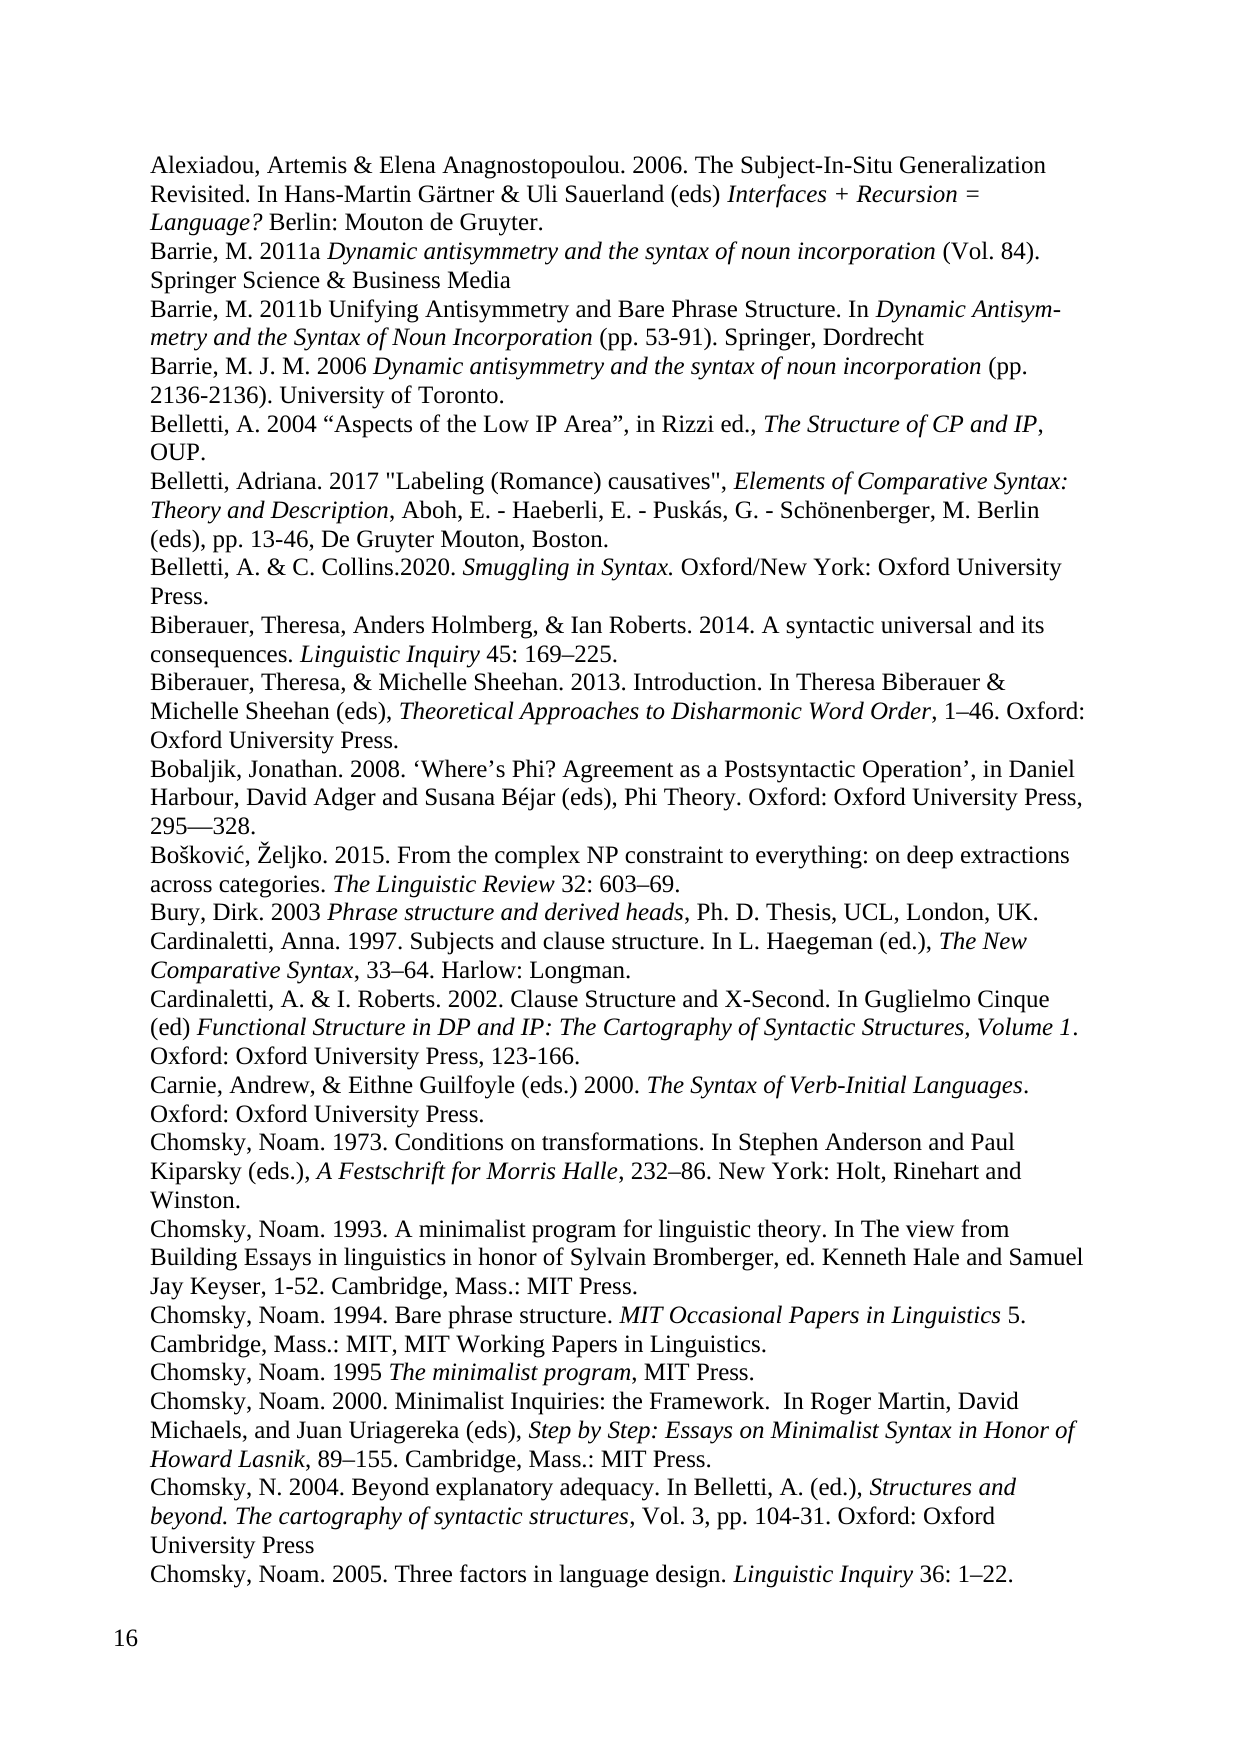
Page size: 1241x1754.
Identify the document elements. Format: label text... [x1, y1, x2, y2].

text Chomsky, Noam. 1995 The minimalist program, MIT Press. [150, 1357, 1090, 1386]
text Barrie, M. 2011b Unifying Antisymmetry and Bare Phrase Structure. In Dynamic Antisym- metry and the Syntax of Noun Incorporation (pp. 53-91). Springer, Dordrecht [150, 294, 1069, 351]
text Barrie, M. 2011a Dynamic antisymmetry and the syntax of noun incorporation (Vol. 84). Springer Science & Business Media [150, 236, 1090, 294]
text Bošković, Željko. 2015. From the complex NP constraint to everything: on deep extractions across categories. The Linguistic Review 32: 603–69. [150, 840, 1090, 897]
text Alexiadou, Artemis & Elena Anagnostopoulou. 2006. The Subject-In-Situ Generalization Revisited. In Hans-Martin Gärtner & Uli Sauerland (eds) Interfaces + Recursion = Language? Berlin: Mouton de Gruyter. [150, 150, 1090, 236]
text Chomsky, Noam. 2005. Three factors in language design. Linguistic Inquiry 36: 1–22. [150, 1559, 1090, 1587]
text Belletti, A. 2004 “Aspects of the Low IP Area”, in Rizzi ed., The Structure of CP and IP, OUP. [150, 409, 1069, 466]
text Chomsky, Noam. 2000. Minimalist Inquiries: the Framework. In Roger Martin, David Michaels, and Juan Uriagereka (eds), Step by Step: Essays on Minimalist Syntax in Honor of Howard Lasnik, 89–155. Cambridge, Mass.: MIT Press. [150, 1386, 1090, 1472]
text Belletti, Adriana. 2017 "Labeling (Romance) causatives", Elements of Comparative Syntax: Theory and Description, Aboh, E. - Haeberli, E. - Puskás, G. - Schönenberger, M. Berlin (eds), pp. 13-46, De Gruyter Mouton, Boston. [150, 466, 1090, 552]
text Bobaljik, Jonathan. 2008. ‘Where’s Phi? Agreement as a Postsyntactic Operation’, in Daniel Harbour, David Adger and Susana Béjar (eds), Phi Theory. Oxford: Oxford University Press, 295—328. [150, 754, 1090, 840]
text Biberauer, Theresa, Anders Holmberg, & Ian Roberts. 2014. A syntactic universal and its consequences. Linguistic Inquiry 45: 169–225. [150, 610, 1090, 667]
text Carnie, Andrew, & Eithne Guilfoyle (eds.) 2000. The Syntax of Verb-Initial Languages. Oxford: Oxford University Press. [150, 1070, 1090, 1127]
text Bury, Dirk. 2003 Phrase structure and derived heads, Ph. D. Thesis, UCL, London, UK. [150, 897, 1090, 926]
text Chomsky, Noam. 1973. Conditions on transformations. In Stephen Anderson and Paul Kiparsky (eds.), A Festschrift for Morris Halle, 232–86. New York: Holt, Rinehart and Winston. [150, 1127, 1090, 1214]
text Barrie, M. J. M. 2006 Dynamic antisymmetry and the syntax of noun incorporation (pp. 2136-2136). University of Toronto. [150, 351, 1069, 409]
text Biberauer, Theresa, & Michelle Sheehan. 2013. Introduction. In Theresa Biberauer & Michelle Sheehan (eds), Theoretical Approaches to Disharmonic Word Order, 1–46. Oxford: Oxford University Press. [150, 667, 1090, 754]
text Cardinaletti, Anna. 1997. Subjects and clause structure. In L. Haegeman (ed.), The New Comparative Syntax, 33–64. Harlow: Longman. [150, 926, 1090, 984]
text Chomsky, N. 2004. Beyond explanatory adequacy. In Belletti, A. (ed.), Structures and beyond. The cartography of syntactic structures, Vol. 3, pp. 104-31. Oxford: Oxford University Press [150, 1472, 1090, 1559]
text Belletti, A. & C. Collins.2020. Smuggling in Syntax. Oxford/New York: Oxford University Press. [150, 552, 1090, 610]
text Chomsky, Noam. 1994. Bare phrase structure. MIT Occasional Papers in Linguistics 5. Cambridge, Mass.: MIT, MIT Working Papers in Linguistics. [150, 1300, 1090, 1357]
text Cardinaletti, A. & I. Roberts. 2002. Clause Structure and X-Second. In Guglielmo Cinque (ed) Functional Structure in DP and IP: The Cartography of Syntactic Structures, Volume 1. Oxford: Oxford University Press, 123-166. [150, 984, 1090, 1070]
text Chomsky, Noam. 1993. A minimalist program for linguistic theory. In The view from Building Essays in linguistics in honor of Sylvain Bromberger, ed. Kenneth Hale and Samuel Jay Keyser, 1-52. Cambridge, Mass.: MIT Press. [150, 1214, 1090, 1300]
